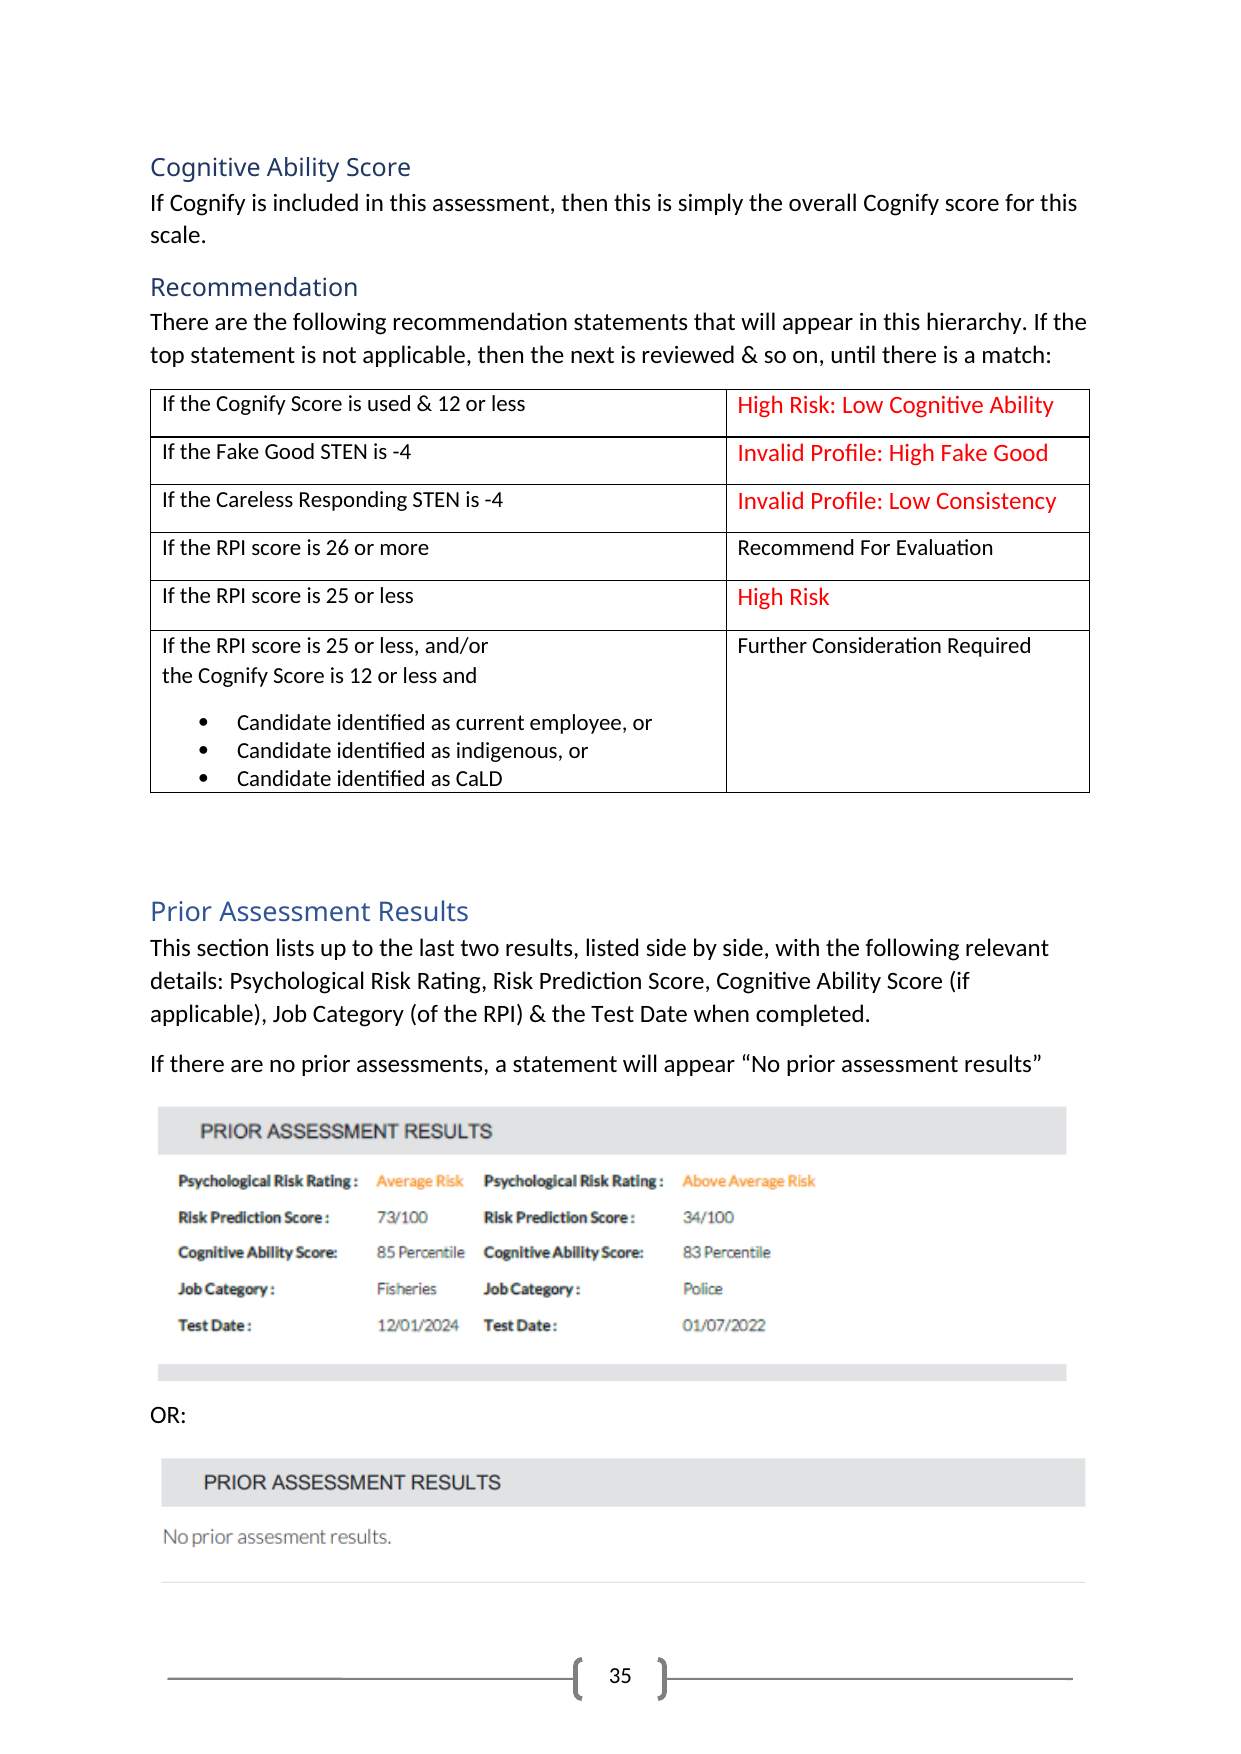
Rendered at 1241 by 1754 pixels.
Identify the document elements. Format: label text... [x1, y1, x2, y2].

table_cell Invalid Profile: High Fake Good [727, 438, 1089, 484]
table_cell If the RPI score is 25 or less [151, 581, 726, 630]
subtitle Recommendation [150, 269, 1090, 303]
text This section lists up to the last two results, listed side by side, with the following relevant details: Psychological Risk Rating, Risk Prediction Score, Cognitive Ability Score (if applicable), Job Category (of the RPI) & the Test Date when completed. [150, 932, 1090, 1029]
text If Cognify is included in this assessment, then this is simply the overall Cognify score for this scale. [150, 187, 1090, 250]
picture [150, 1097, 1075, 1381]
table_cell If the Careless Responding STEN is -4 [151, 485, 726, 532]
subtitle Cognitive Ability Score [150, 150, 1090, 184]
table_cell If the RPI score is 26 or more [151, 533, 726, 580]
picture [150, 1448, 1091, 1583]
table_cell High Risk [727, 581, 1089, 630]
text If there are no prior assessments, a statement will appear “No prior assessment results” [150, 1048, 1090, 1078]
table_cell Invalid Profile: Low Consistency [727, 485, 1089, 532]
table_cell Recommend For Evaluation [727, 533, 1089, 580]
table_cell If the Fake Good STEN is -4 [151, 438, 726, 484]
table_cell If the RPI score is 25 or less, and/or the Cognify Score is 12 or less and  Candidate identified as current employee, or  Candidate identified as indigenous, or  Candidate identified as CaLD [151, 631, 726, 792]
subtitle Prior Assessment Results [150, 892, 1090, 929]
text There are the following recommendation statements that will appear in this hierarchy. If the top statement is not applicable, then the next is reviewed & so on, until there is a match: [150, 306, 1090, 369]
table_header If the Cognify Score is used & 12 or less [151, 390, 726, 436]
table_cell Further Consideration Required [727, 631, 1089, 792]
text OR: [150, 1399, 1090, 1429]
table_header High Risk: Low Cognitive Ability [727, 390, 1089, 436]
